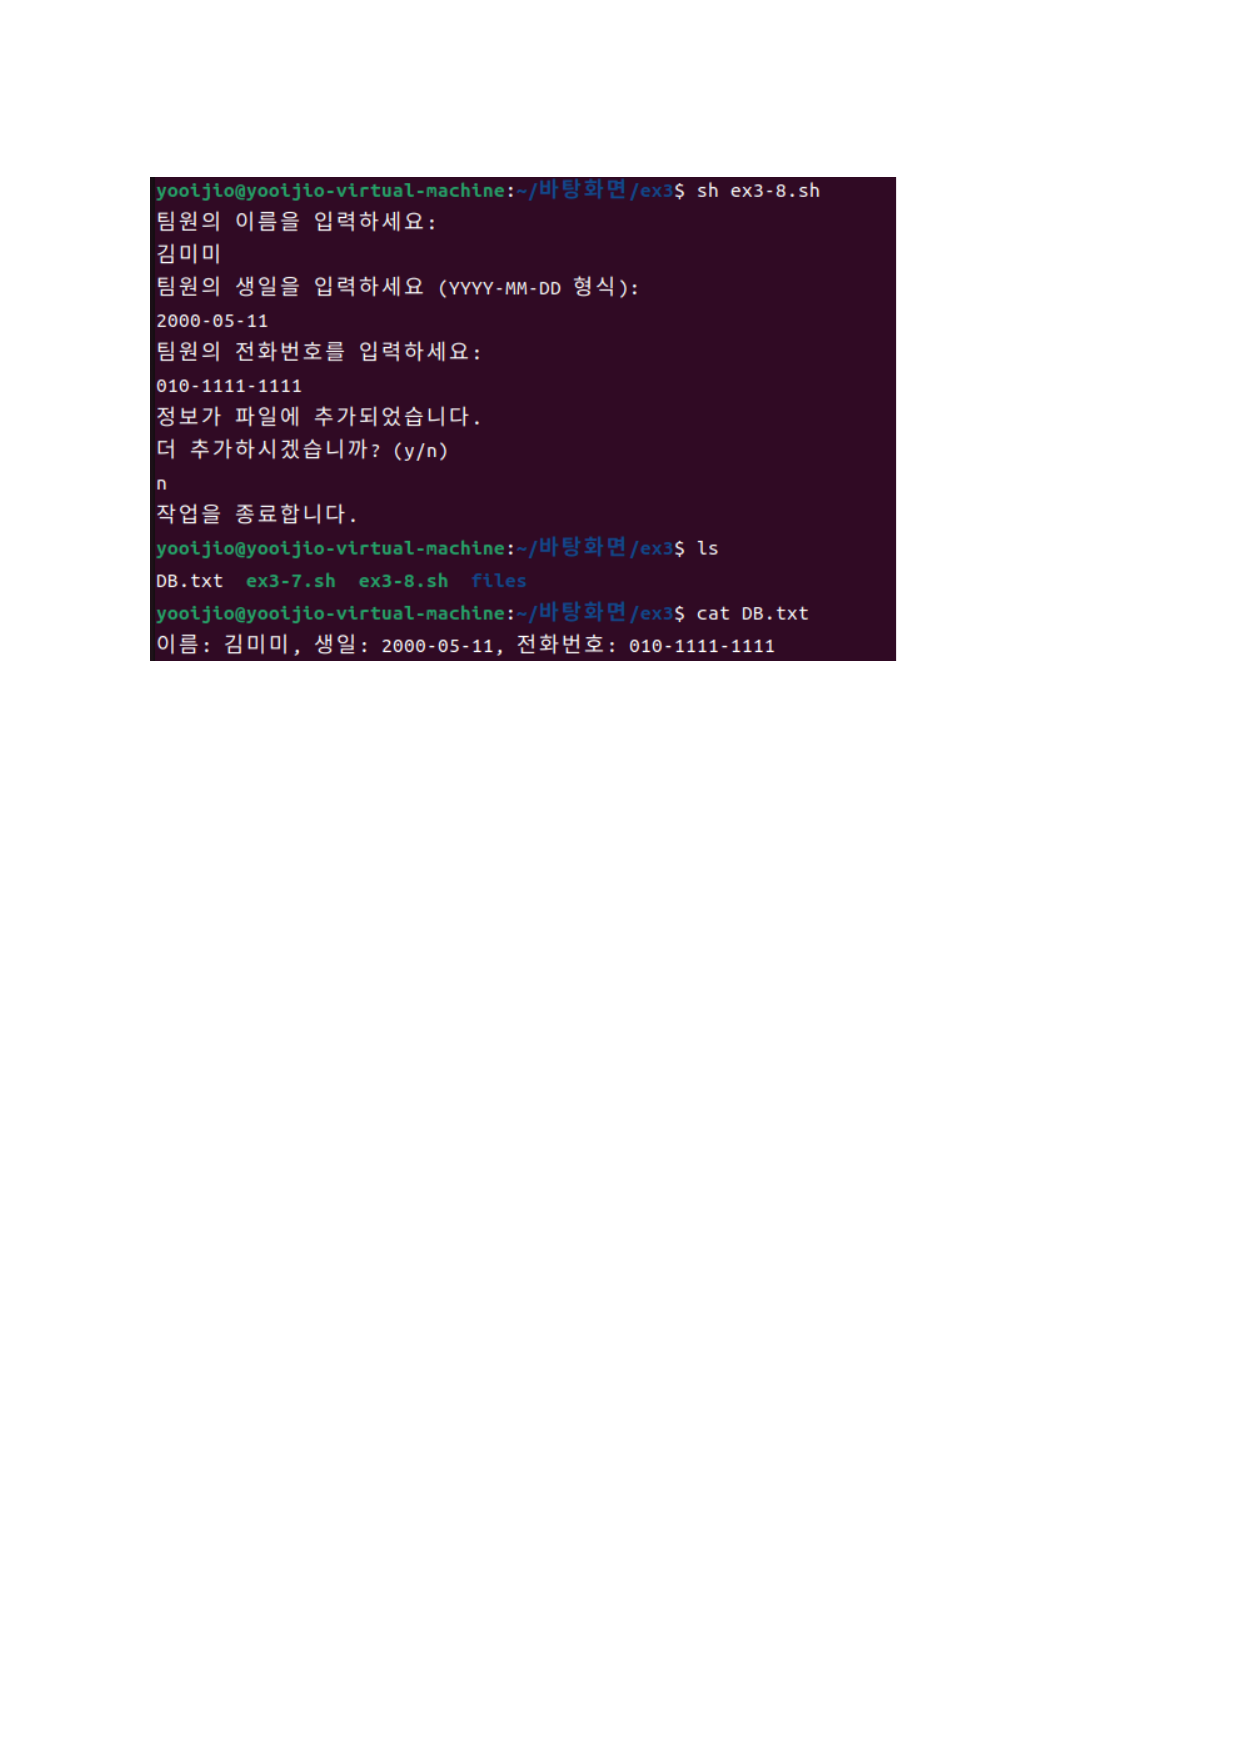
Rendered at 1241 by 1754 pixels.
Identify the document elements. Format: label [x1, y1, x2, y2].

picture [150, 177, 897, 661]
